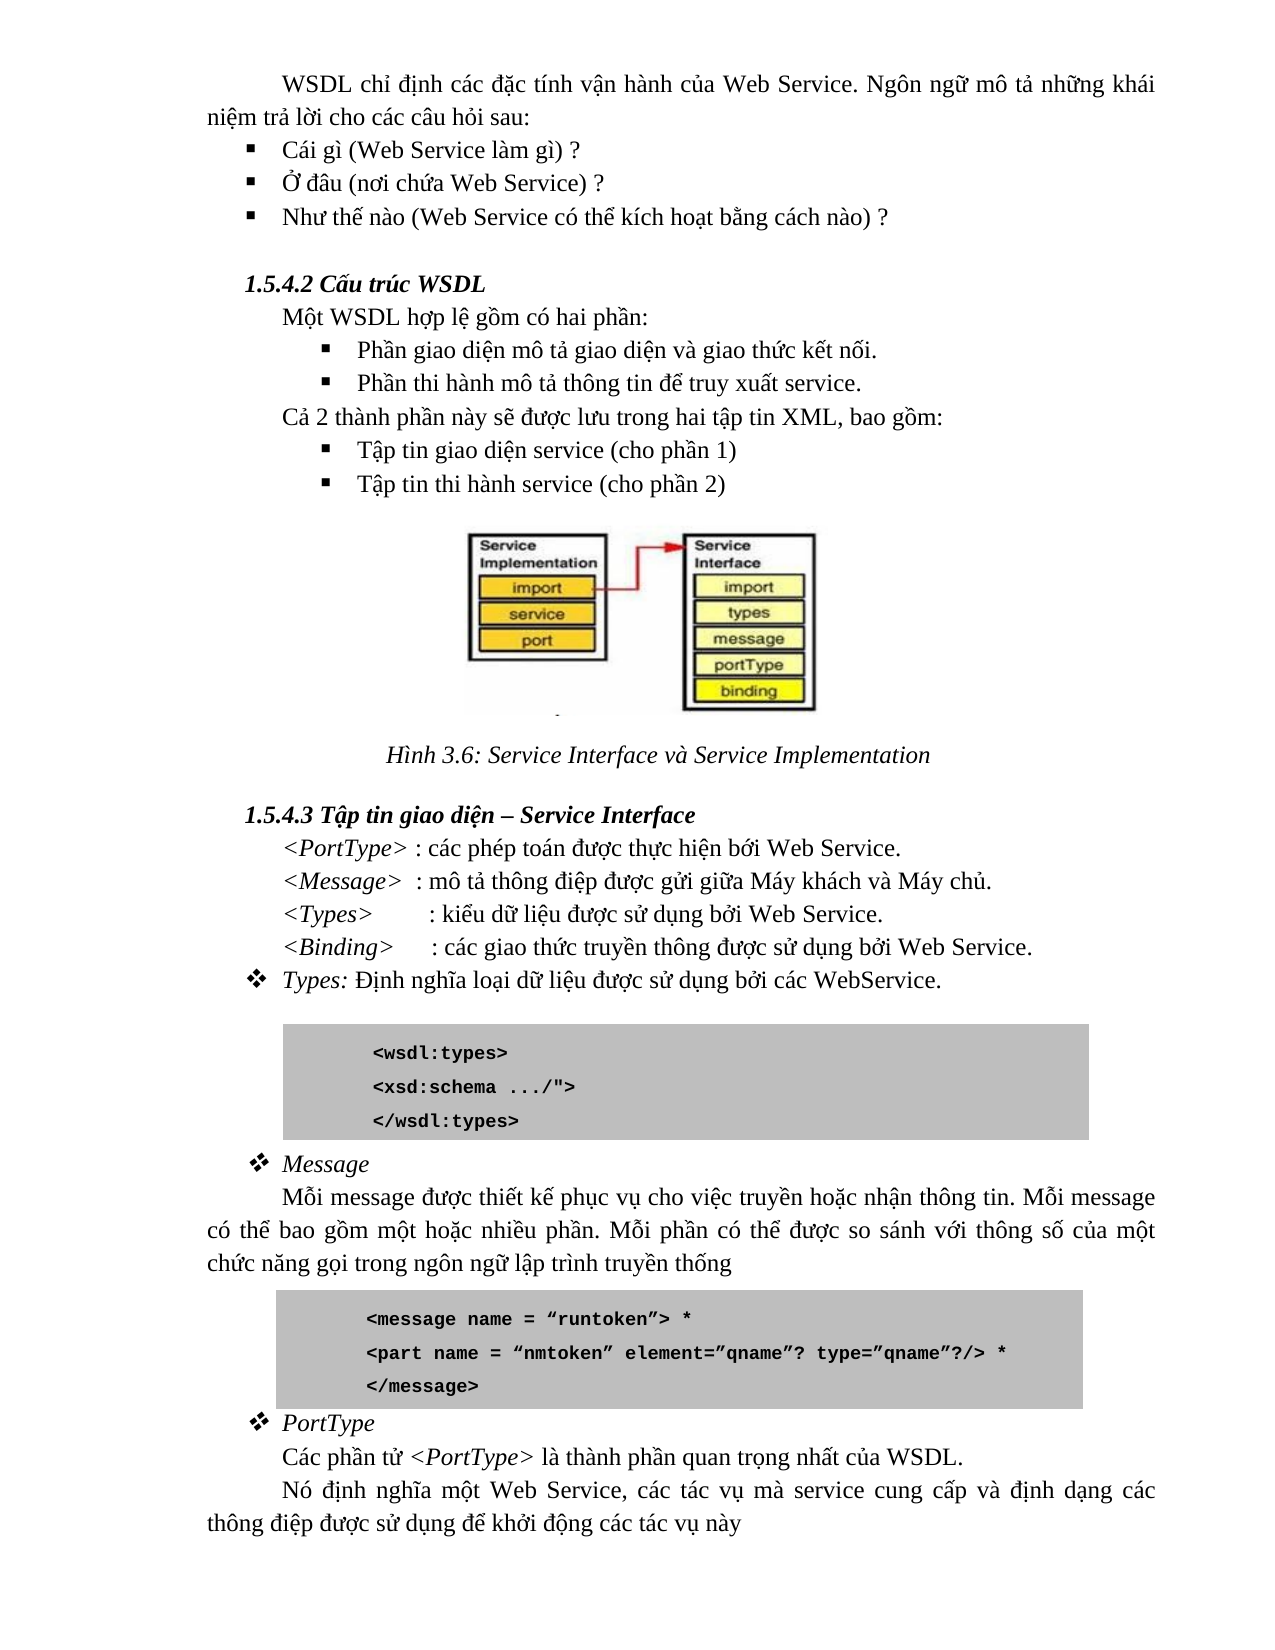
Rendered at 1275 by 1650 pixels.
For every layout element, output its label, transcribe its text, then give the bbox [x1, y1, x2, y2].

list Types: Định nghĩa loại dữ liệu được sử dụng bởi các WebService. [244, 966, 1169, 995]
list Ở đâu (nơi chứa Web Service) ? [244, 168, 1169, 198]
text Nó định nghĩa một Web Service, các tác vụ mà service cung cấp và định dạng các thông điệp được sử dụng để khởi động các tác vụ này [207, 1475, 1157, 1537]
text <Binding> : các giao thức truyền thông được sử dụng bởi Web Service. [282, 932, 1157, 961]
text Một WSDL hợp lệ gồm có hai phần: [282, 302, 1157, 331]
list Tập tin giao diện service (cho phần 1) [319, 435, 1169, 464]
list Tập tin thi hành service (cho phần 2) [319, 469, 1169, 498]
text Cả 2 thành phần này sẽ được lưu trong hai tập tin XML, bao gồm: [282, 402, 1157, 431]
list Như thế nào (Web Service có thể kích hoạt bằng cách nào) ? [244, 202, 1169, 231]
text <PortType> : các phép toán được thực hiện bới Web Service. [282, 833, 1157, 862]
text Các phần tử <PortType> là thành phần quan trọng nhất của WSDL. [282, 1442, 1157, 1471]
list Cái gì (Web Service làm gì) ? [244, 135, 1169, 164]
text Mỗi message được thiết kế phục vụ cho việc truyền hoặc nhận thông tin. Mỗi message có thể bao gồm một hoặc nhiều phần. Mỗi phần có thể được so sánh với thông số của một chức năng gọi trong ngôn ngữ lập trình truyền thống [207, 1182, 1157, 1277]
subtitle 1.5.4.2 Cấu trúc WSDL [244, 269, 1169, 297]
text <Types> : kiểu dữ liệu được sử dụng bởi Web Service. [282, 899, 1157, 928]
text <Message> : mô tả thông điệp được gửi giữa Máy khách và Máy chủ. [282, 866, 1157, 895]
text WSDL chỉ định các đặc tính vận hành của Web Service. Ngôn ngữ mô tả những khái niệm trả lời cho các câu hỏi sau: [207, 69, 1157, 131]
list Message [244, 999, 1169, 1178]
subtitle 1.5.4.3 Tập tin giao diện – Service Interface [244, 800, 1169, 829]
list PortType [244, 1408, 1169, 1437]
text Hình 3.6: Service Interface và Service Implementation [386, 740, 1157, 768]
list Phần thi hành mô tả thông tin để truy xuất service. [319, 368, 1169, 398]
picture [442, 507, 829, 716]
list Phần giao diện mô tả giao diện và giao thức kết nối. [319, 335, 1169, 364]
